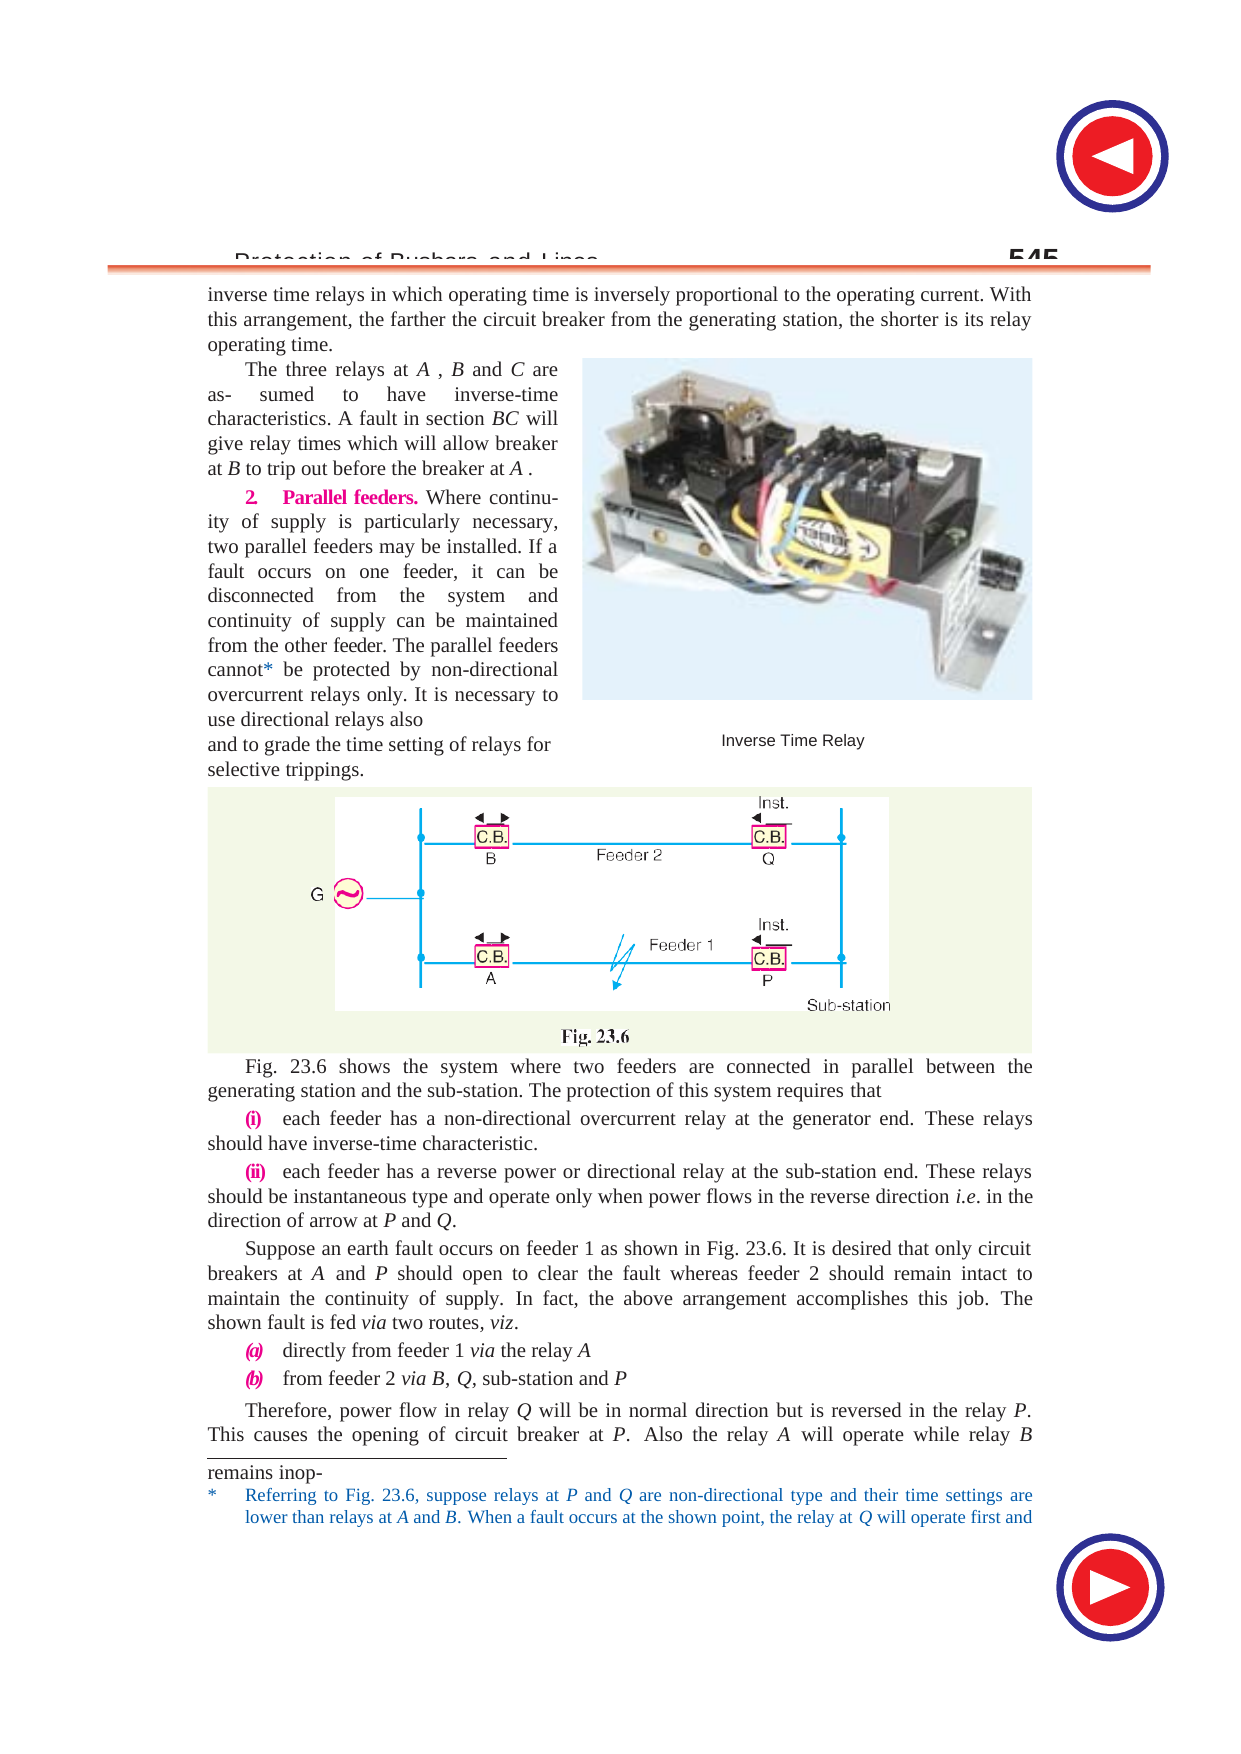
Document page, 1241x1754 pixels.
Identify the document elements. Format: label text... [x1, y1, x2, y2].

text inverse time relays in which operating time is inversely proportional to the operating current. With this arrangement, the farther the circuit breaker from the generating station, the shorter is its relay operating time. [207, 282, 1033, 356]
picture [334, 796, 890, 1011]
text The three relays at A , B and C are as- sumed to have inverse-time characteristics. A fault in section BC will give relay times which will allow breaker at B to trip out before the breaker at A . [207, 357, 558, 479]
list each feeder has a non-directional overcurrent relay at the generator end. These relays should have inverse-time characteristic. [207, 1106, 1033, 1155]
list Parallel feeders. Where continu- ity of supply is particularly necessary, two parallel feeders may be installed. If a fault occurs on one feeder, it can be disconnected from the system and continuity of supply can be maintained from the other feeder. The parallel feeders cannot* be protected by non-directional overcurrent relays only. It is necessary to use directional relays also [207, 484, 558, 731]
text Fig. 23.6 shows the system where two feeders are connected in parallel between the generating station and the sub-station. The protection of this system requires that [207, 1054, 1033, 1102]
picture [561, 1029, 591, 1047]
text Inverse Time Relay [721, 732, 1194, 750]
text and to grade the time setting of relays for selective trippings. [207, 732, 562, 781]
text Therefore, power flow in relay Q will be in normal direction but is reversed in the relay P. This causes the opening of circuit breaker at P. Also the relay A will operate while relay B remains inop- [207, 1397, 1033, 1484]
list each feeder has a reverse power or directional relay at the sub-station end. These relays should be instantaneous type and operate only when power flows in the reverse direction i.e. in the direction of arrow at P and Q. [207, 1159, 1033, 1232]
list from feeder 2 via B, Q, sub-station and P [245, 1366, 1194, 1390]
picture [582, 358, 1033, 700]
text Suppose an earth fault occurs on feeder 1 as shown in Fig. 23.6. It is desired that only circuit breakers at A and P should open to clear the fault whereas feeder 2 should remain intact to maintain the continuity of supply. In fact, the above arrangement accomplishes this job. The shown fault is fed via two routes, viz. [207, 1236, 1033, 1334]
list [207, 1484, 1033, 1528]
picture [311, 887, 323, 901]
picture [596, 1029, 629, 1043]
list directly from feeder 1 via the relay A [245, 1338, 1194, 1362]
picture [107, 265, 1151, 275]
